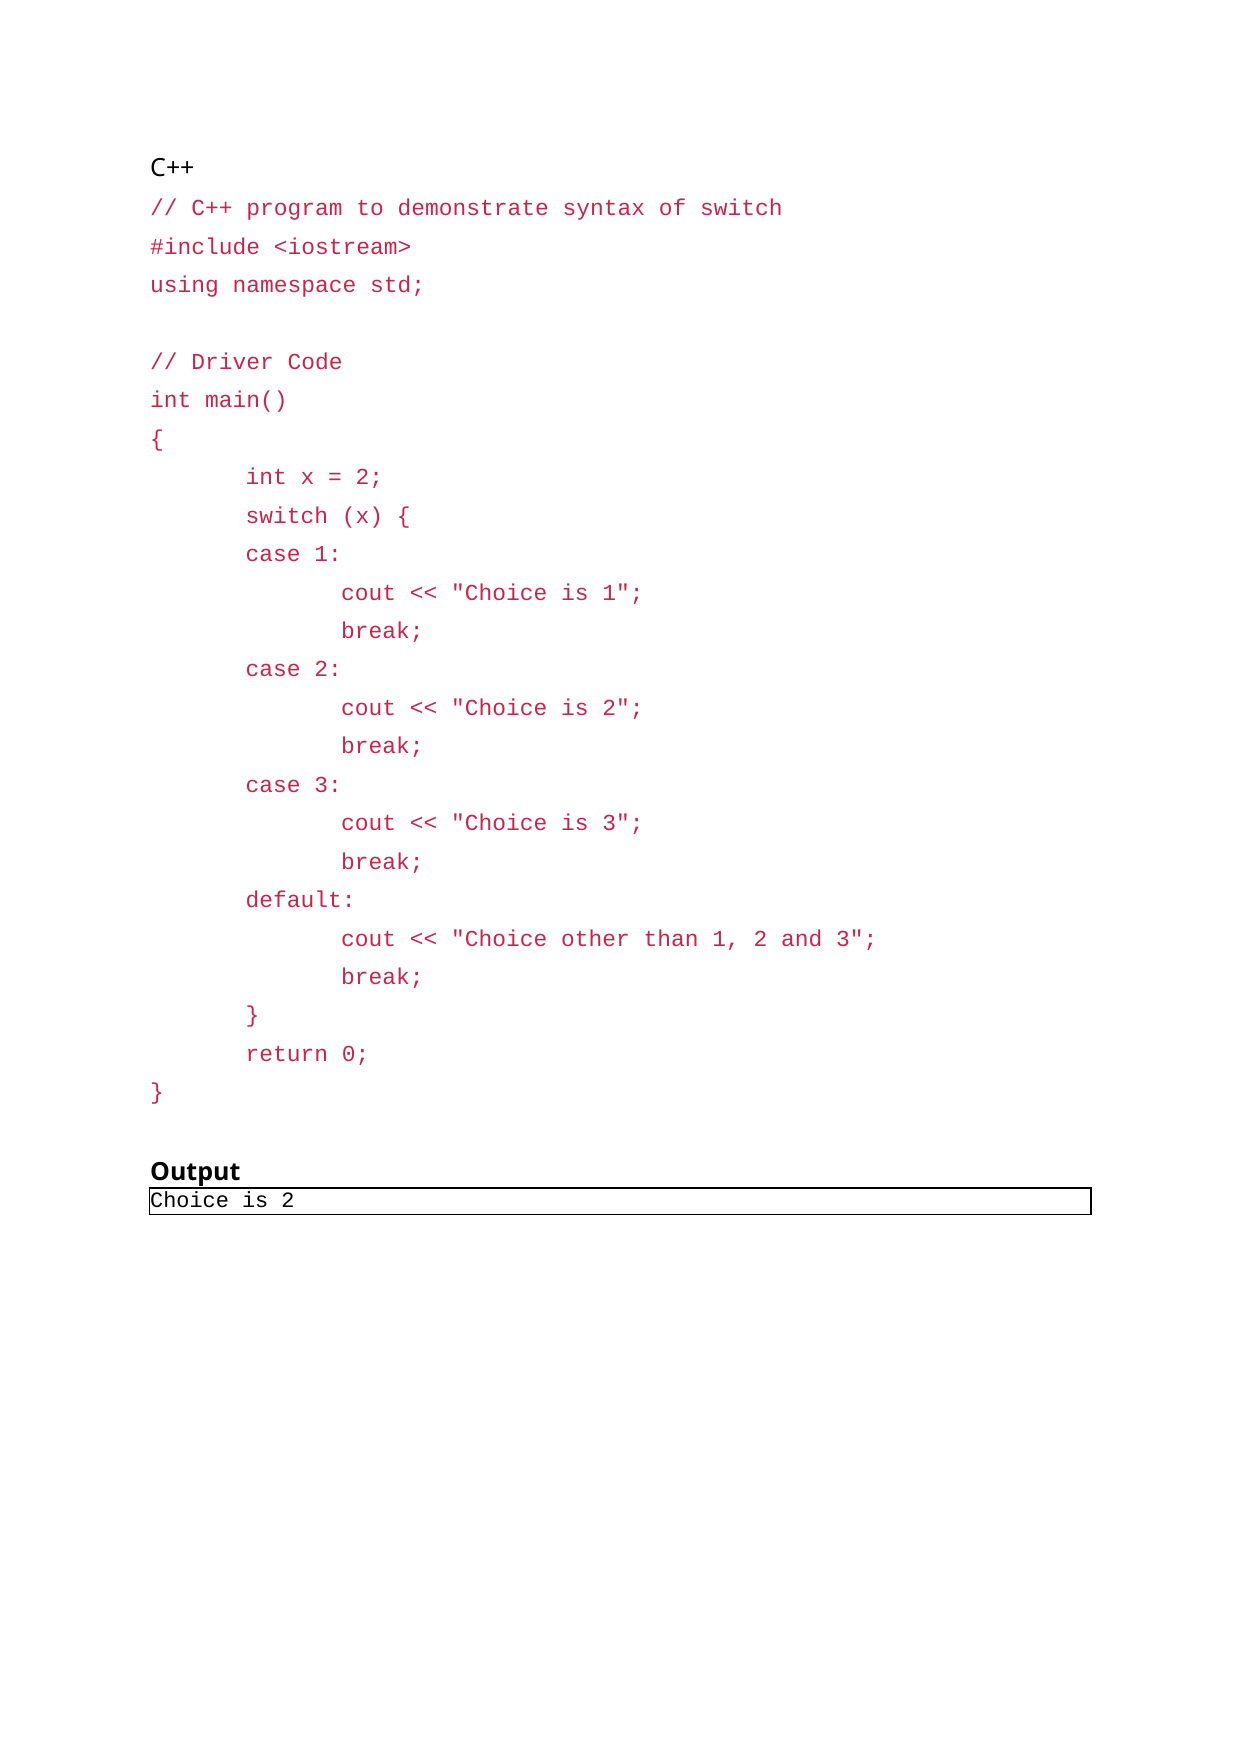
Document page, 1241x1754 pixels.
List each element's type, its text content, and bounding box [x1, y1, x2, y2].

text Choice is 2 [150, 1189, 1090, 1214]
text case 2: [150, 658, 1090, 684]
text } [150, 1081, 1090, 1107]
text break; [150, 735, 1090, 761]
text cout << "Choice other than 1, 2 and 3"; [150, 927, 1090, 953]
text return 0; [150, 1042, 1090, 1068]
text case 1: [150, 542, 1090, 568]
text // Driver Code [150, 350, 1090, 376]
text { [150, 427, 1090, 453]
text C++ [150, 150, 1090, 184]
text Output [150, 1119, 1090, 1187]
text cout << "Choice is 2"; [150, 696, 1090, 722]
text break; [150, 965, 1090, 991]
text int x = 2; [150, 466, 1090, 492]
text using namespace std; [150, 273, 1090, 299]
text default: [150, 888, 1090, 914]
text break; [150, 850, 1090, 876]
text // C++ program to demonstrate syntax of switch [150, 197, 1090, 222]
text int main() [150, 389, 1090, 415]
text } [150, 1004, 1090, 1030]
text cout << "Choice is 3"; [150, 812, 1090, 837]
text switch (x) { [150, 504, 1090, 530]
text cout << "Choice is 1"; [150, 581, 1090, 607]
text break; [150, 619, 1090, 645]
text case 3: [150, 773, 1090, 799]
text #include <iostream> [150, 235, 1090, 261]
